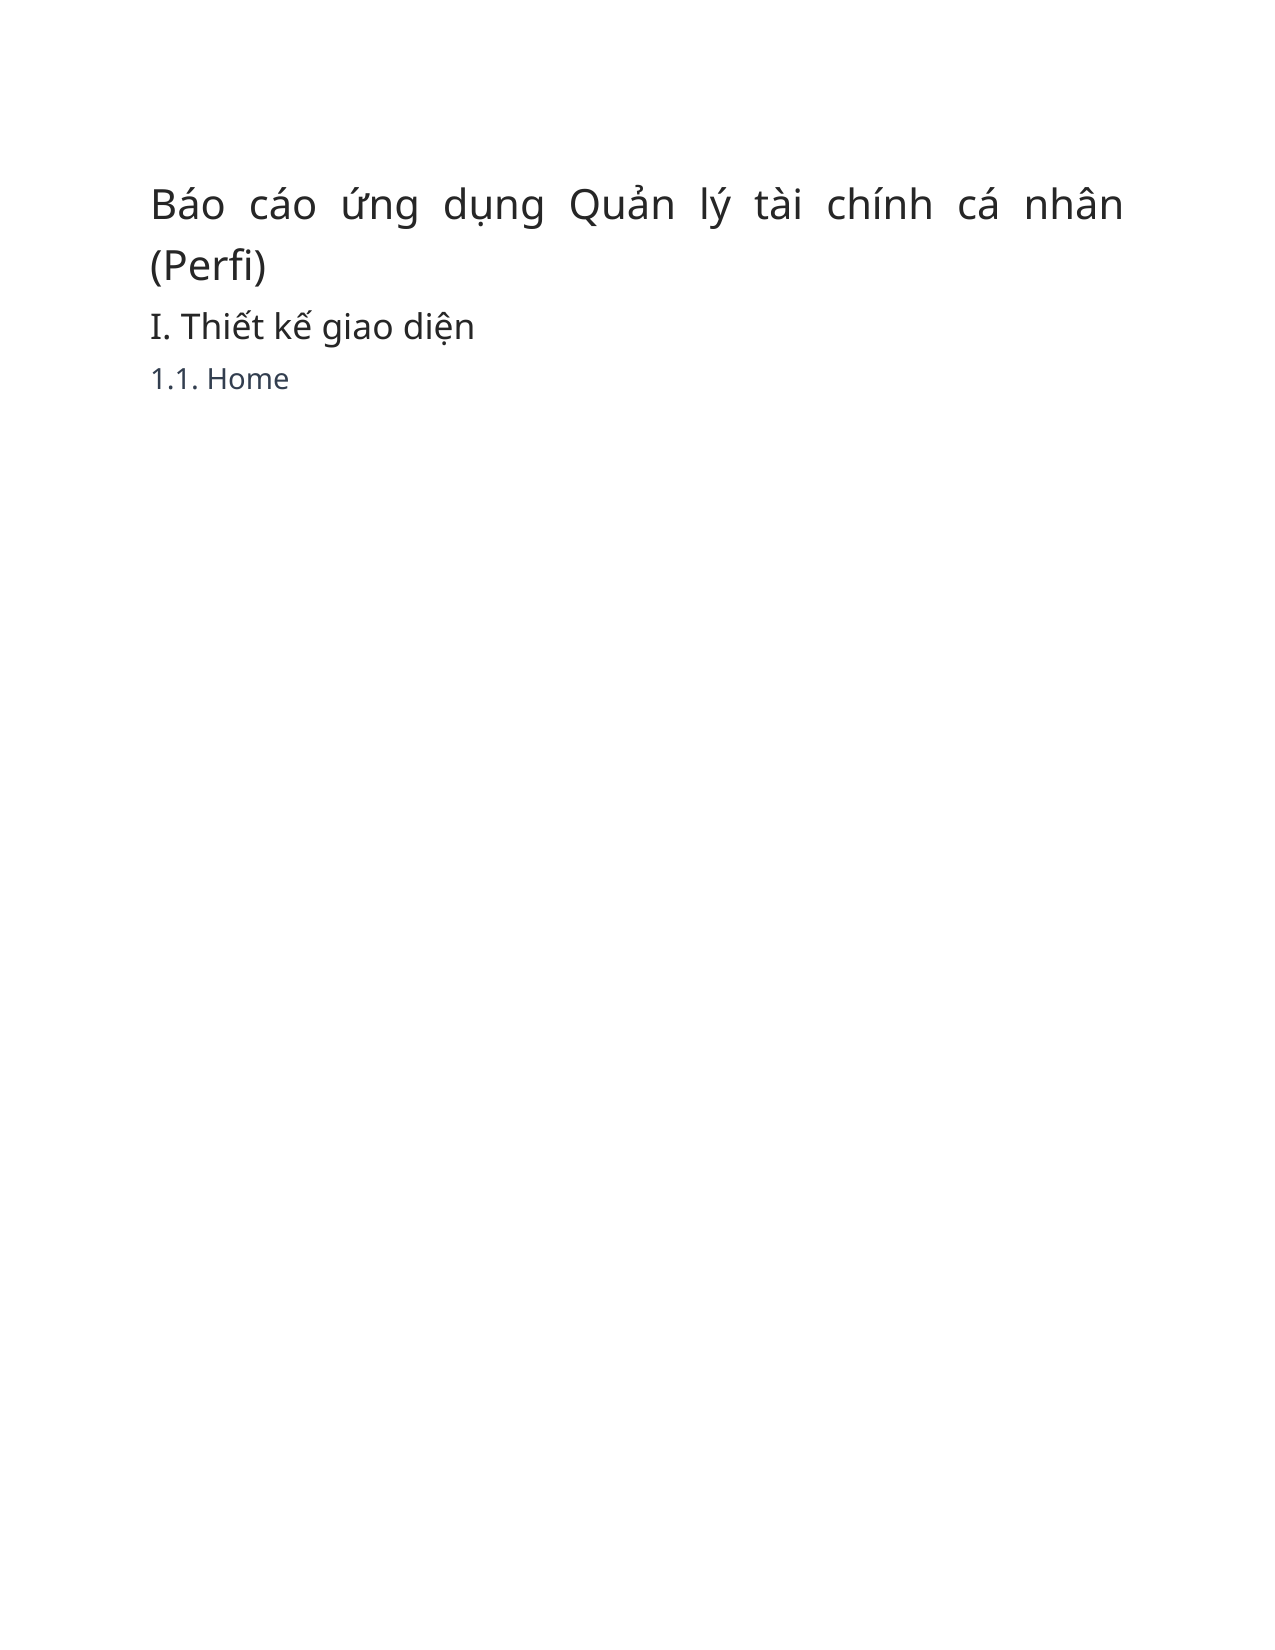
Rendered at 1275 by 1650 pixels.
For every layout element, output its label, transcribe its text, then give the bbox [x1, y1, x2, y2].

subtitle Báo cáo ứng dụng Quản lý tài chính cá nhân (Perfi) [150, 175, 1125, 293]
subtitle 1.1. Home [150, 358, 1125, 398]
subtitle I. Thiết kế giao diện [150, 302, 1125, 350]
